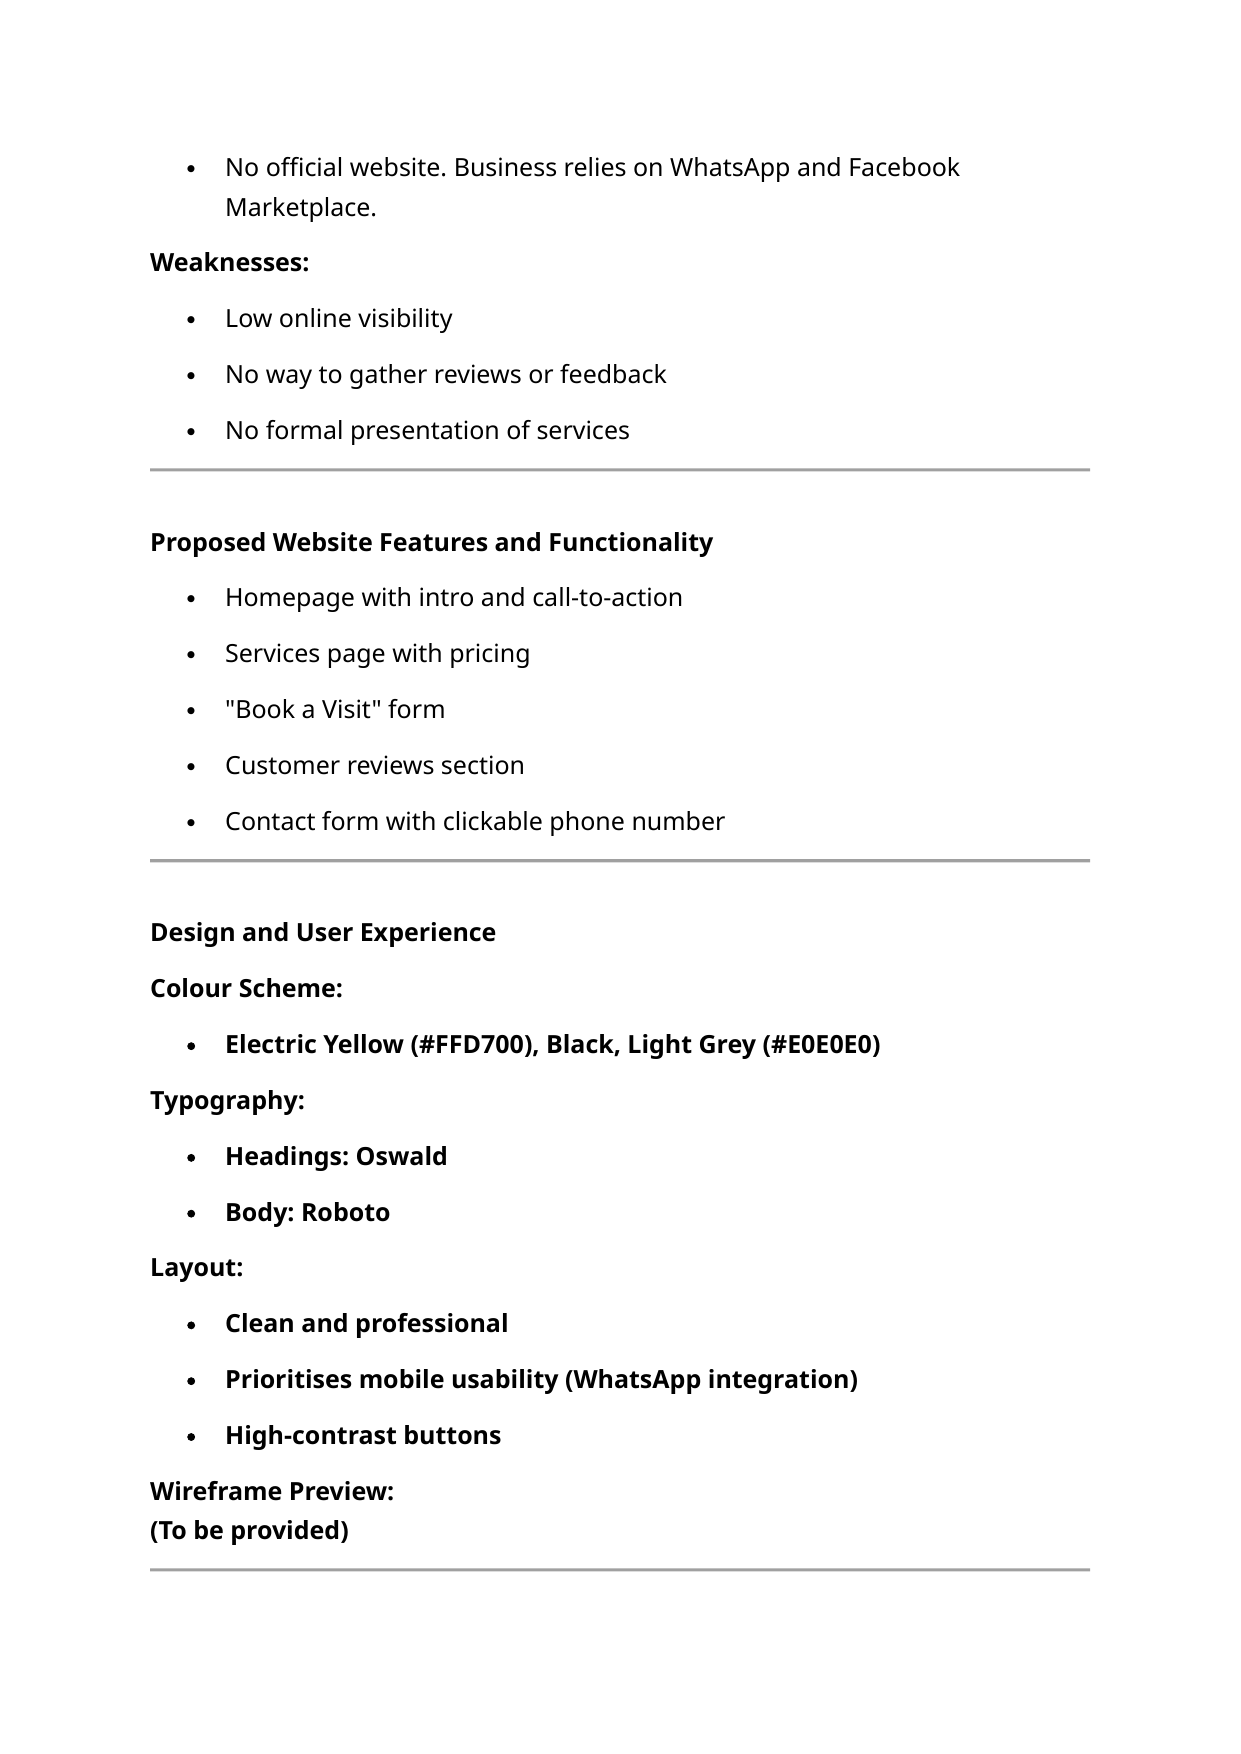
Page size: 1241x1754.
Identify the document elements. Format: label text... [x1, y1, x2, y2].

list Contact form with clickable phone number [187, 803, 1090, 837]
list Prioritises mobile usability (WhatsApp integration) [187, 1362, 1090, 1396]
text Proposed Website Features and Functionality [150, 524, 1090, 558]
list Low online visibility [187, 301, 1090, 335]
list "Book a Visit" form [187, 692, 1090, 726]
list Body: Roboto [187, 1194, 1090, 1228]
text Typography: [150, 1082, 1090, 1117]
list No official website. Business relies on WhatsApp and Facebook Marketplace. [187, 150, 1090, 223]
text Wireframe Preview: (To be provided) [150, 1473, 1090, 1547]
list No way to gather reviews or feedback [187, 357, 1090, 391]
list Headings: Oswald [187, 1138, 1090, 1172]
list High-contrast buttons [187, 1417, 1090, 1452]
list Customer reviews section [187, 747, 1090, 782]
list Electric Yellow (#FFD700), Black, Light Grey (#E0E0E0) [187, 1027, 1090, 1061]
list Services page with pricing [187, 636, 1090, 670]
list Clean and professional [187, 1306, 1090, 1340]
text Weaknesses: [150, 245, 1090, 279]
text Colour Scheme: [150, 971, 1090, 1005]
text Design and User Experience [150, 915, 1090, 949]
text Layout: [150, 1250, 1090, 1284]
list Homepage with intro and call-to-action [187, 580, 1090, 614]
list No formal presentation of services [187, 412, 1090, 447]
